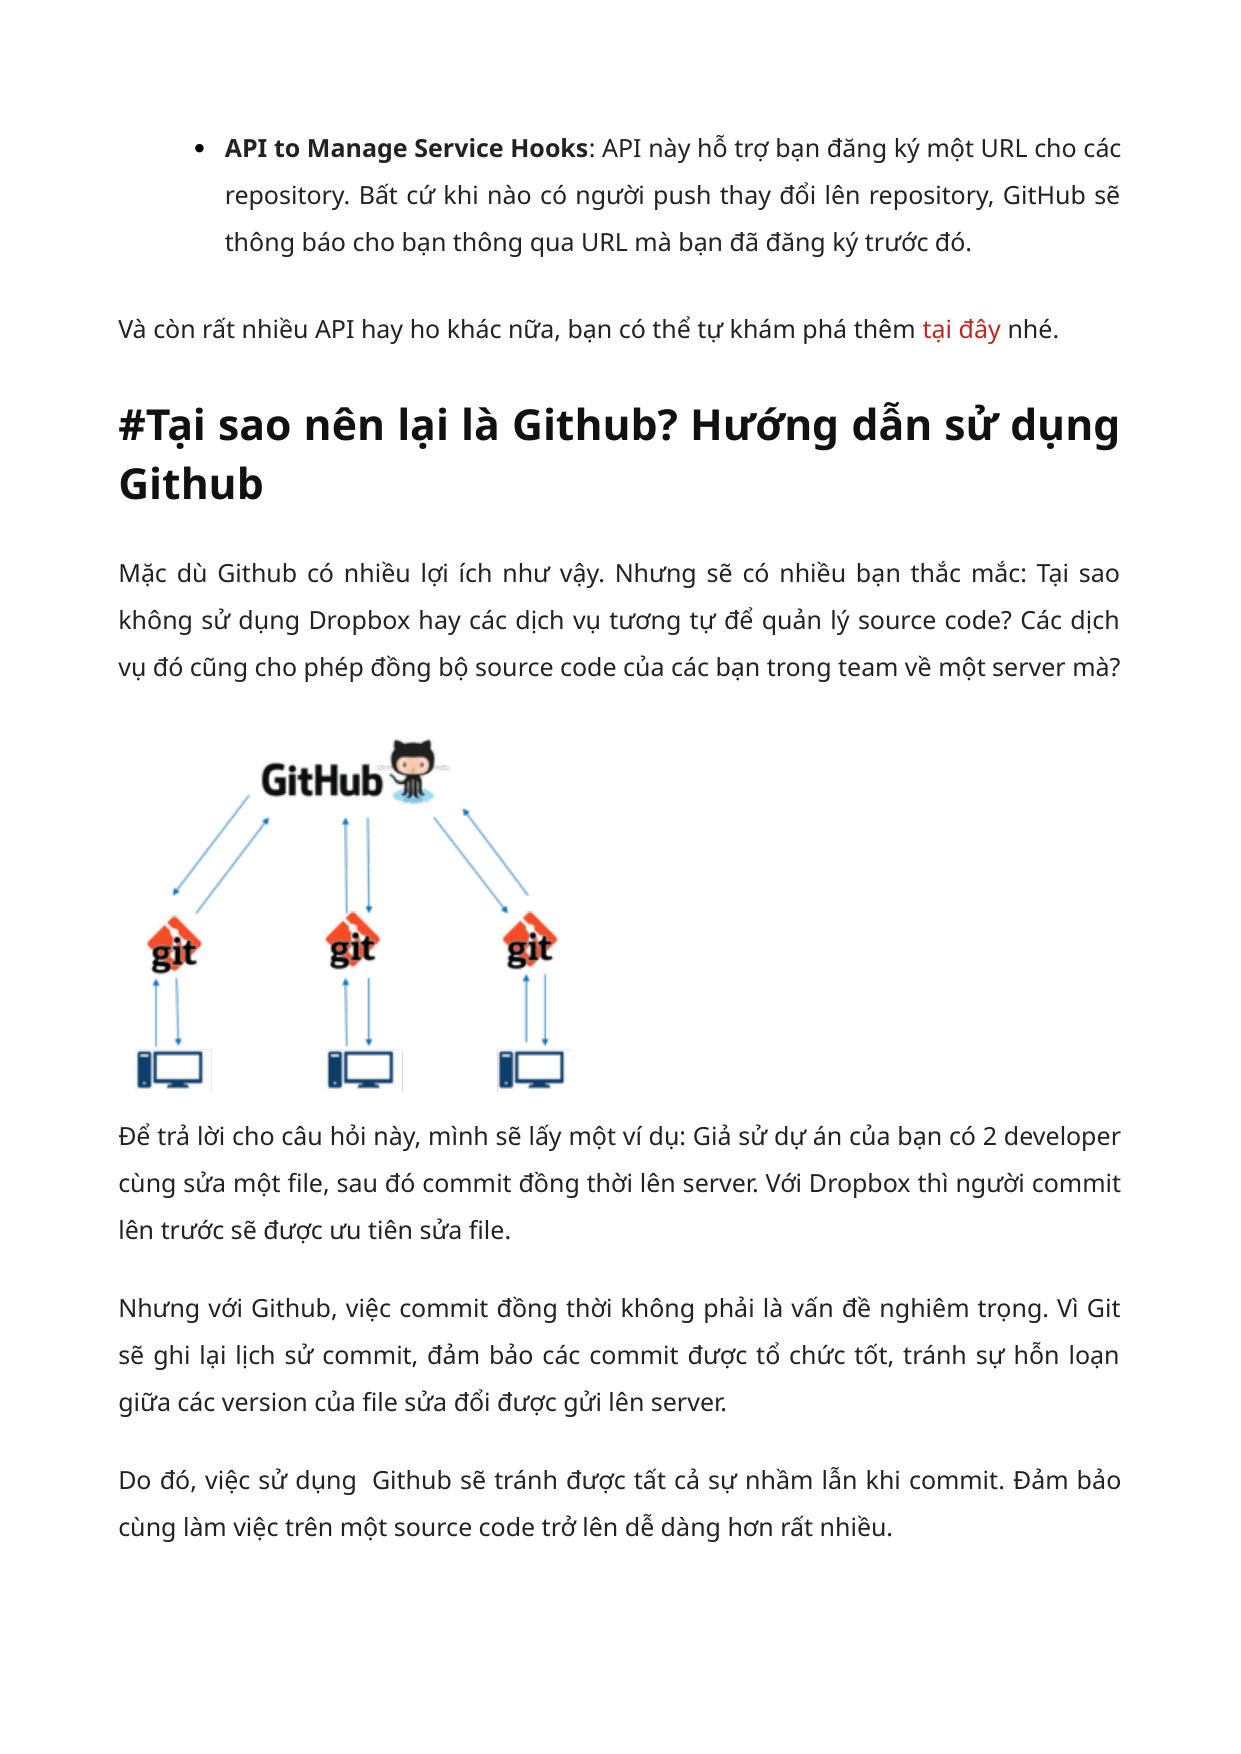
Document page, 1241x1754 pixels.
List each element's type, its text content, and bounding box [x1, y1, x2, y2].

subtitle #Tại sao nên lại là Github? Hướng dẫn sử dụng Github [118, 393, 1122, 512]
text Và còn rất nhiều API hay ho khác nữa, bạn có thể tự khám phá thêm tại đây nhé. [118, 299, 1122, 346]
text Nhưng với Github, việc commit đồng thời không phải là vấn đề nghiêm trọng. Vì Git sẽ ghi lại lịch sử commit, đảm bảo các commit được tổ chức tốt, tránh sự hỗn loạn giữa các version của file sửa đổi được gửi lên server. [118, 1278, 1122, 1419]
text Mặc dù Github có nhiều lợi ích như vậy. Nhưng sẽ có nhiều bạn thắc mắc: Tại sao không sử dụng Dropbox hay các dịch vụ tương tự để quản lý source code? Các dịch vụ đó cũng cho phép đồng bộ source code của các bạn trong team về một server mà? [118, 543, 1122, 684]
list API to Manage Service Hooks: API này hỗ trợ bạn đăng ký một URL cho các repository. Bất cứ khi nào có người push thay đổi lên repository, GitHub sẽ thông báo cho bạn thông qua URL mà bạn đã đăng ký trước đó. [195, 118, 1122, 259]
text Để trả lời cho câu hỏi này, mình sẽ lấy một ví dụ: Giả sử dự án của bạn có 2 developer cùng sửa một file, sau đó commit đồng thời lên server. Với Dropbox thì người commit lên trước sẽ được ưu tiên sửa file. [118, 1106, 1122, 1247]
text Do đó, việc sử dụng Github sẽ tránh được tất cả sự nhầm lẫn khi commit. Đảm bảo cùng làm việc trên một source code trở lên dễ dàng hơn rất nhiều. [118, 1450, 1122, 1544]
picture [118, 715, 587, 1092]
